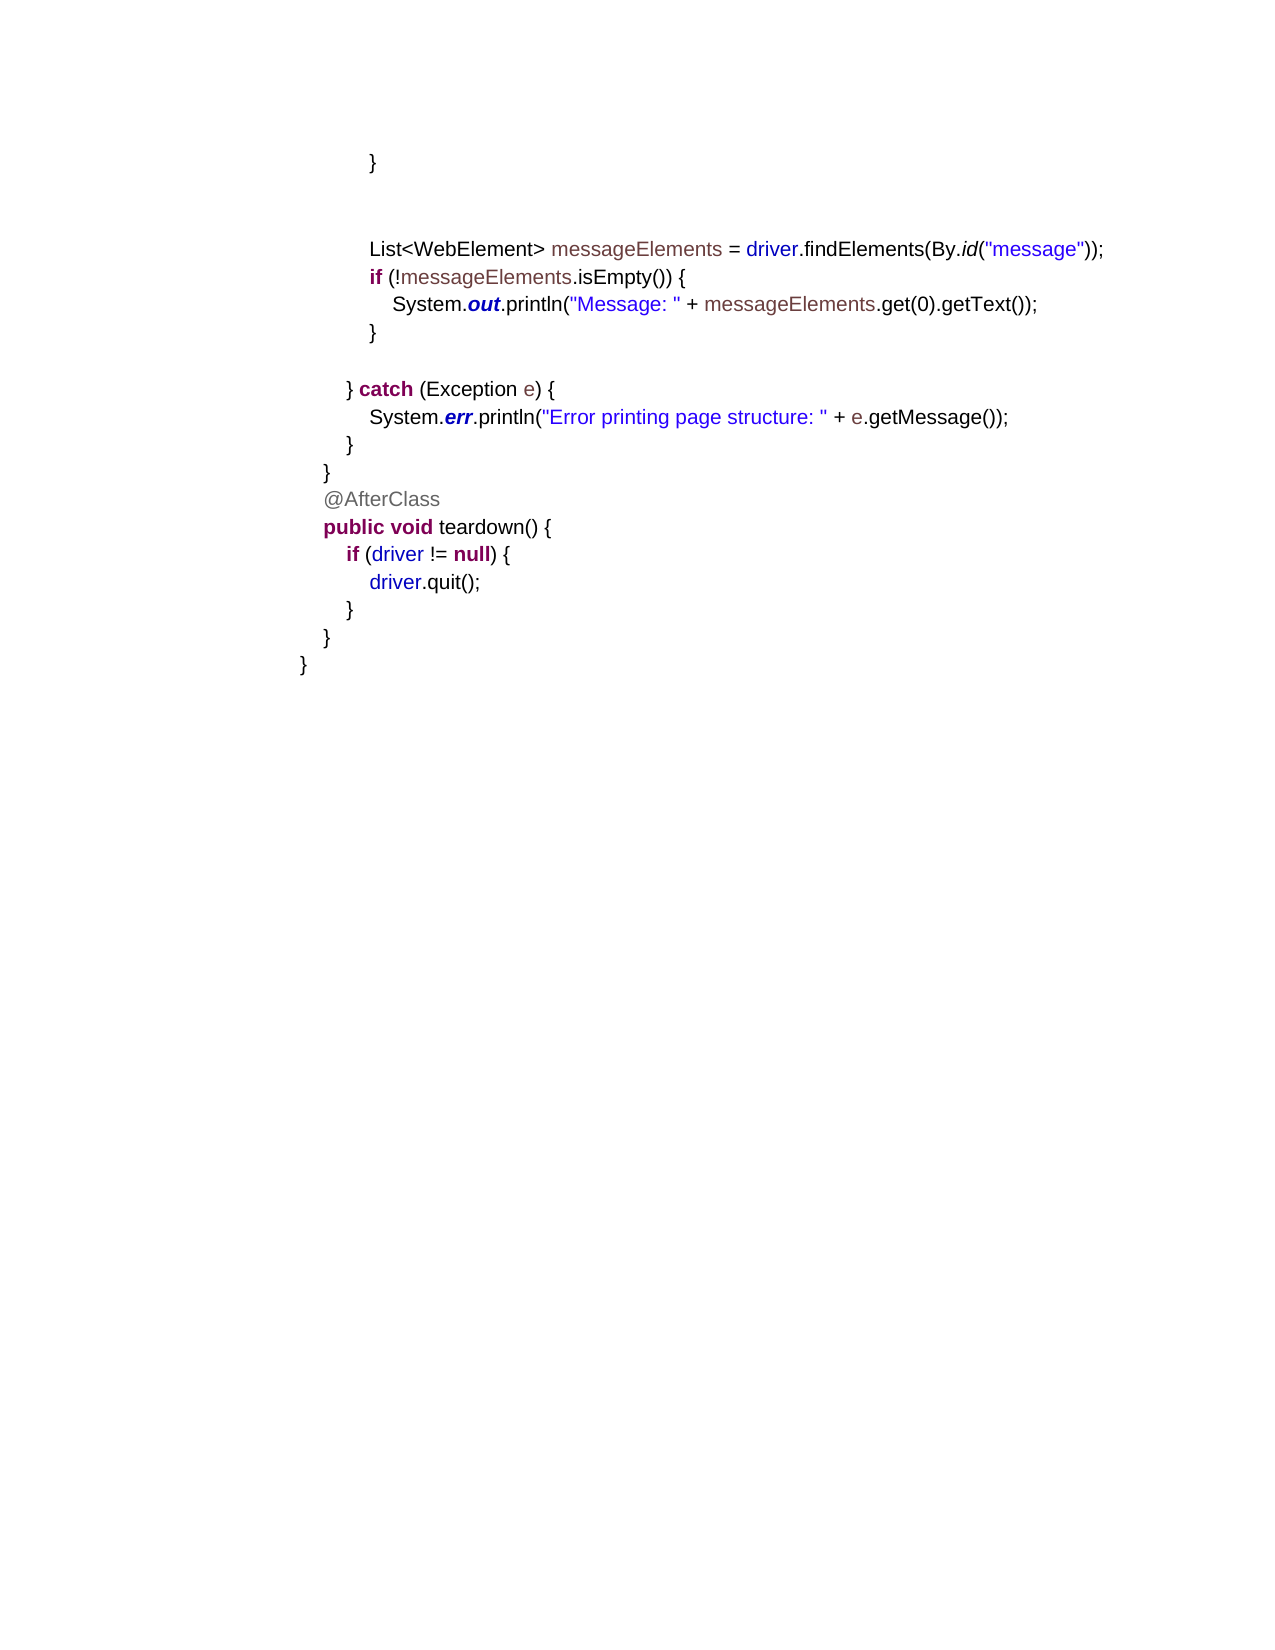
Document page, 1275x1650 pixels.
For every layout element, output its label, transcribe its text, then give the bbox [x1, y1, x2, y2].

text public void teardown() { [150, 515, 1125, 539]
text } [150, 150, 1125, 174]
text } [150, 625, 1125, 649]
text System.out.println("Message: " + messageElements.get(0).getText()); [150, 292, 1125, 316]
text } [150, 597, 1125, 621]
text } [150, 652, 1125, 676]
text } [150, 320, 1125, 344]
text if (driver != null) { [150, 542, 1125, 566]
text } catch (Exception e) { [150, 377, 1125, 401]
text List<WebElement> messageElements = driver.findElements(By.id("message")); [150, 237, 1125, 261]
text @AfterClass [150, 487, 1125, 511]
text if (!messageElements.isEmpty()) { [150, 265, 1125, 289]
text } [150, 432, 1125, 456]
text System.err.println("Error printing page structure: " + e.getMessage()); [150, 405, 1125, 429]
text } [150, 460, 1125, 484]
text driver.quit(); [150, 570, 1125, 594]
